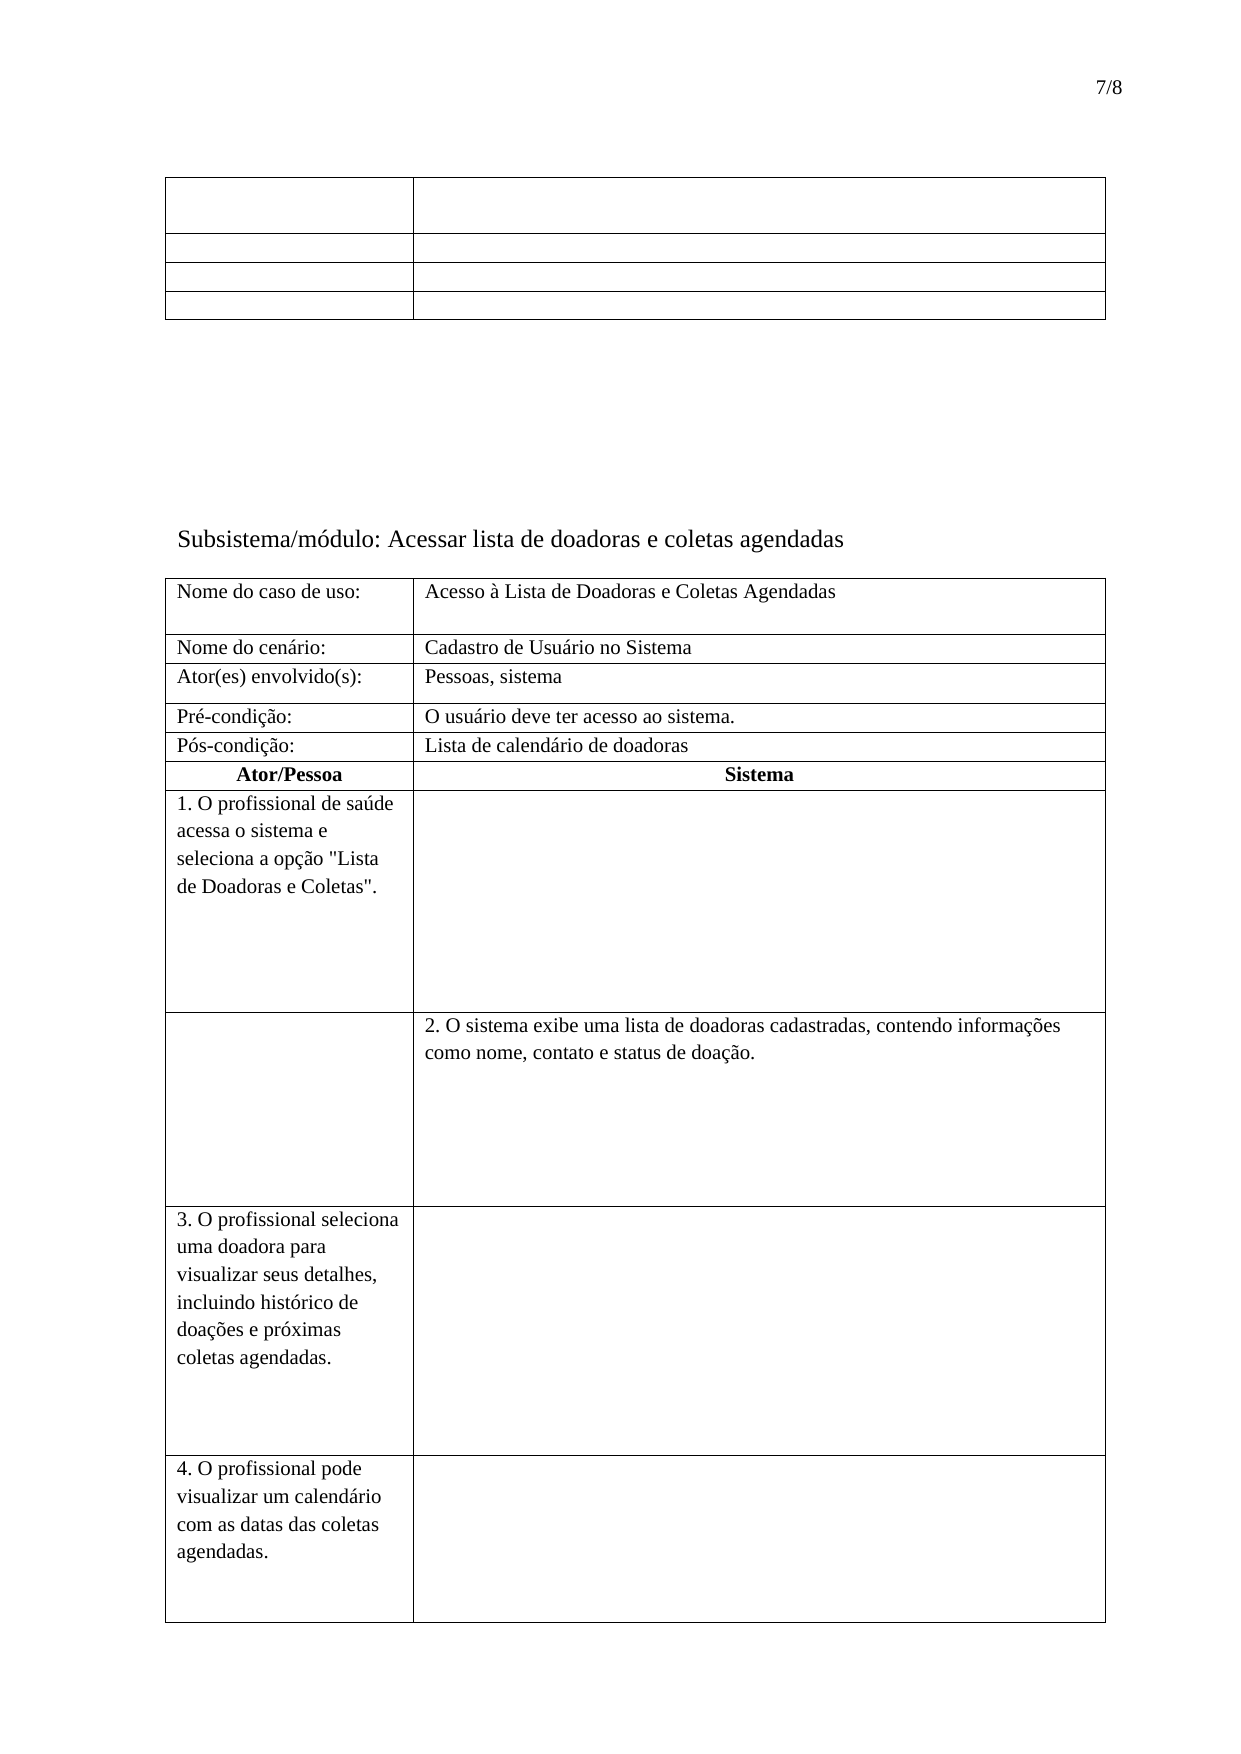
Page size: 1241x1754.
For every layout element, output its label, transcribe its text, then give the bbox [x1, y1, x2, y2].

table_cell [414, 1456, 1105, 1622]
table_cell [166, 1013, 413, 1206]
table_cell Pós-condição: [166, 733, 413, 761]
table_cell Ator/Pessoa [166, 762, 413, 790]
table_cell Nome do cenário: [166, 635, 413, 663]
table_cell 1. O profissional de saúde acessa o sistema e seleciona a opção "Lista de Doadoras e Coletas". [166, 791, 413, 1012]
table_cell [166, 234, 413, 262]
text Subsistema/módulo: Acessar lista de doadoras e coletas agendadas [177, 524, 1122, 553]
table_cell [166, 292, 413, 319]
table_cell Lista de calendário de doadoras [414, 733, 1105, 761]
table_cell O usuário deve ter acesso ao sistema. [414, 704, 1105, 732]
table_cell 2. O sistema exibe uma lista de doadoras cadastradas, contendo informações como nome, contato e status de doação. [414, 1013, 1105, 1206]
table_cell [166, 178, 413, 233]
table_cell 4. O profissional pode visualizar um calendário com as datas das coletas agendadas. [166, 1456, 413, 1622]
table_cell [414, 1207, 1105, 1455]
table_cell [414, 178, 1105, 233]
table_cell Ator(es) envolvido(s): [166, 664, 413, 703]
table_cell [166, 263, 413, 291]
table_cell Pessoas, sistema [414, 664, 1105, 703]
table_cell [414, 234, 1105, 262]
table_cell Cadastro de Usuário no Sistema [414, 635, 1105, 663]
table_cell Sistema [414, 762, 1105, 790]
table_header Nome do caso de uso: [166, 579, 413, 634]
table_cell [414, 292, 1105, 319]
table_header Acesso à Lista de Doadoras e Coletas Agendadas [414, 579, 1105, 634]
table_cell Pré-condição: [166, 704, 413, 732]
table_cell [414, 263, 1105, 291]
table_cell [414, 791, 1105, 1012]
table_cell 3. O profissional seleciona uma doadora para visualizar seus detalhes, incluindo histórico de doações e próximas coletas agendadas. [166, 1207, 413, 1455]
